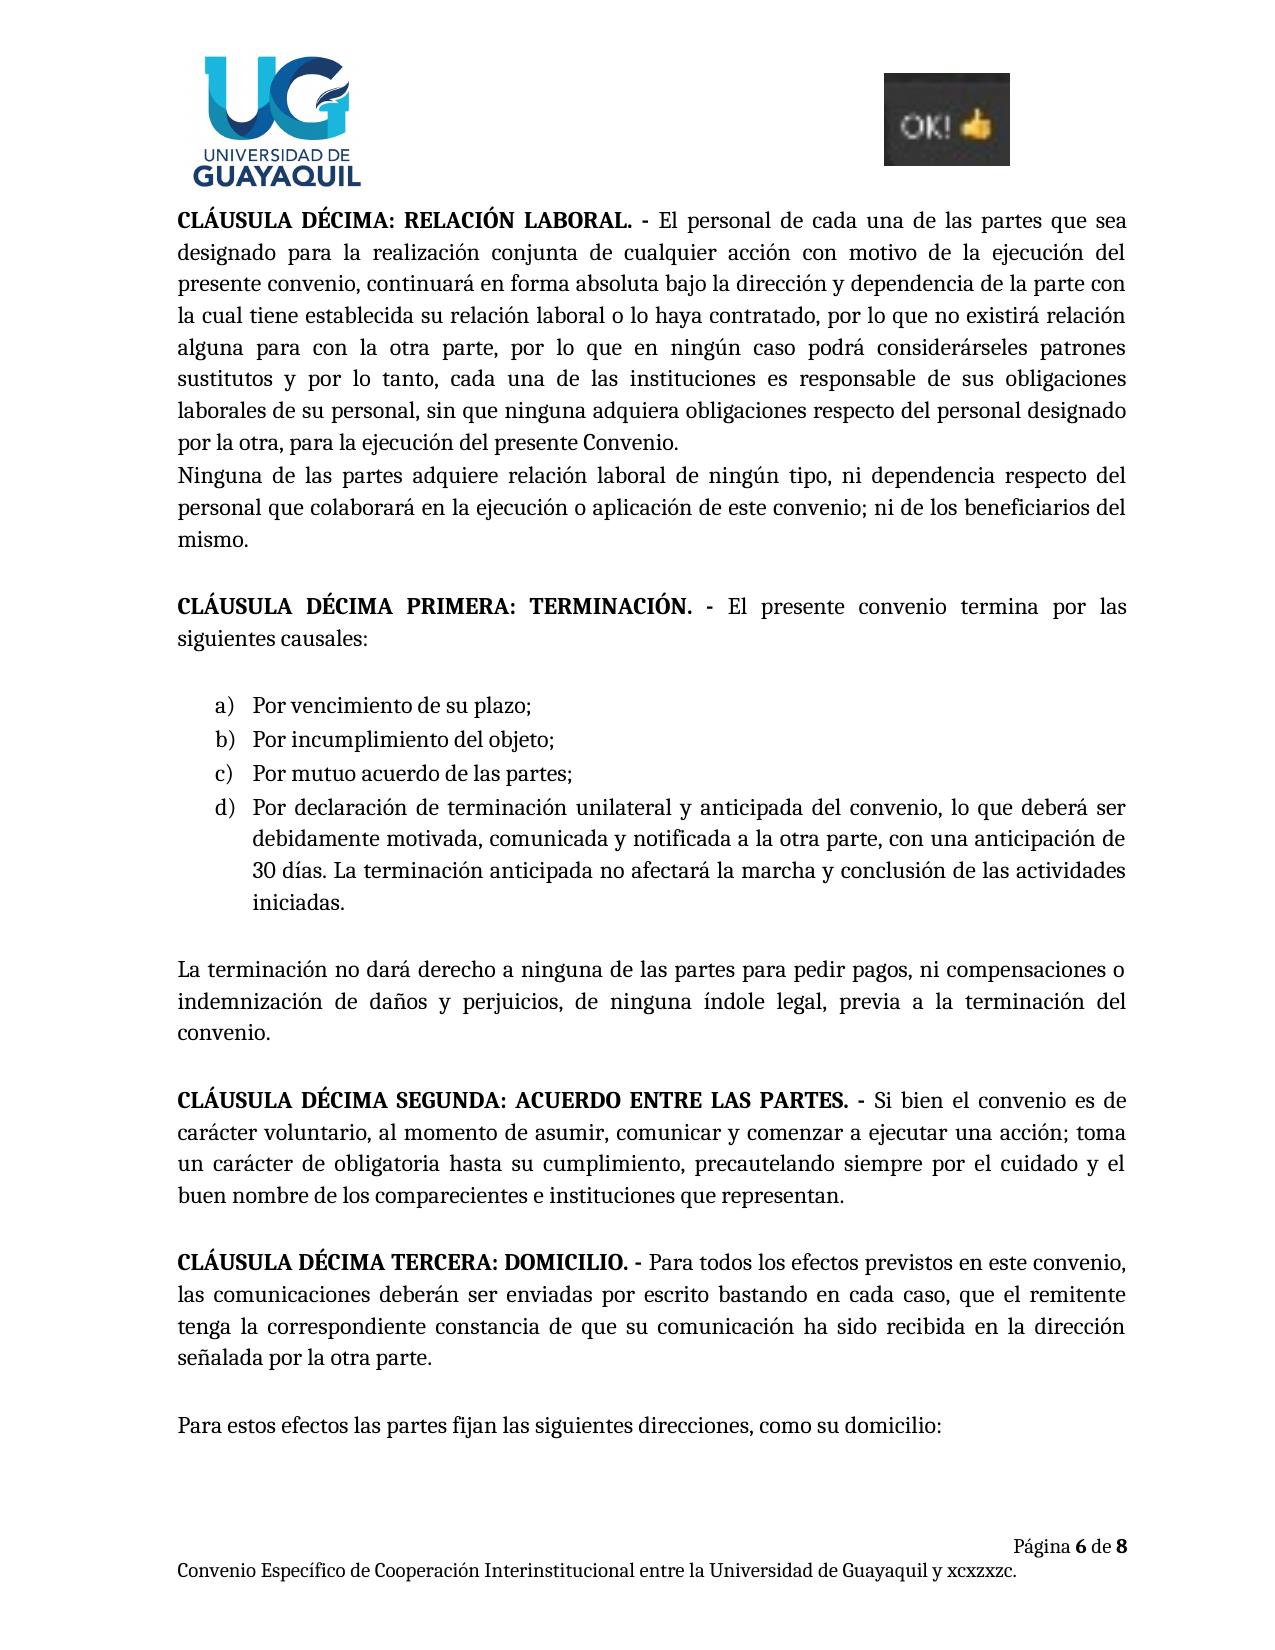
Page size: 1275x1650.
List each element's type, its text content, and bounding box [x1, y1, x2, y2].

text CLÁUSULA DÉCIMA: RELACIÓN LABORAL. - El personal de cada una de las partes que sea designado para la realización conjunta de cualquier acción con motivo de la ejecución del presente convenio, continuará en forma absoluta bajo la dirección y dependencia de la parte con la cual tiene establecida su relación laboral o lo haya contratado, por lo que no existirá relación alguna para con la otra parte, por lo que en ningún caso podrá considerárseles patrones sustitutos y por lo tanto, cada una de las instituciones es responsable de sus obligaciones laborales de su personal, sin que ninguna adquiera obligaciones respecto del personal designado por la otra, para la ejecución del presente Convenio. [177, 207, 1127, 456]
list Por declaración de terminación unilateral y anticipada del convenio, lo que deberá ser debidamente motivada, comunicada y notificada a la otra parte, con una anticipación de 30 días. La terminación anticipada no afectará la marcha y conclusión de las actividades iniciadas. [215, 793, 1127, 916]
text CLÁUSULA DÉCIMA SEGUNDA: ACUERDO ENTRE LAS PARTES. - Si bien el convenio es de carácter voluntario, al momento de asumir, comunicar y comenzar a ejecutar una acción; toma un carácter de obligatoria hasta su cumplimiento, precautelando siempre por el cuidado y el buen nombre de los comparecientes e instituciones que representan. [177, 1087, 1127, 1209]
text CLÁUSULA DÉCIMA TERCERA: DOMICILIO. - Para todos los efectos previstos en este convenio, las comunicaciones deberán ser enviadas por escrito bastando en cada caso, que el remitente tenga la correspondiente constancia de que su comunicación ha sido recibida en la dirección señalada por la otra parte. [177, 1249, 1127, 1372]
picture [884, 73, 1010, 166]
picture [182, 48, 368, 198]
list Por mutuo acuerdo de las partes; [215, 760, 1127, 787]
text CLÁUSULA DÉCIMA PRIMERA: TERMINACIÓN. - El presente convenio termina por las siguientes causales: [177, 593, 1127, 652]
text Para estos efectos las partes fijan las siguientes direcciones, como su domicilio: [177, 1412, 1127, 1439]
list Por incumplimiento del objeto; [215, 726, 1127, 753]
text La terminación no dará derecho a ninguna de las partes para pedir pagos, ni compensaciones o indemnización de daños y perjuicios, de ninguna índole legal, previa a la terminación del convenio. [177, 956, 1127, 1047]
list Por vencimiento de su plazo; [215, 692, 1127, 720]
text Ninguna de las partes adquiere relación laboral de ningún tipo, ni dependencia respecto del personal que colaborará en la ejecución o aplicación de este convenio; ni de los beneficiarios del mismo. [177, 462, 1127, 553]
